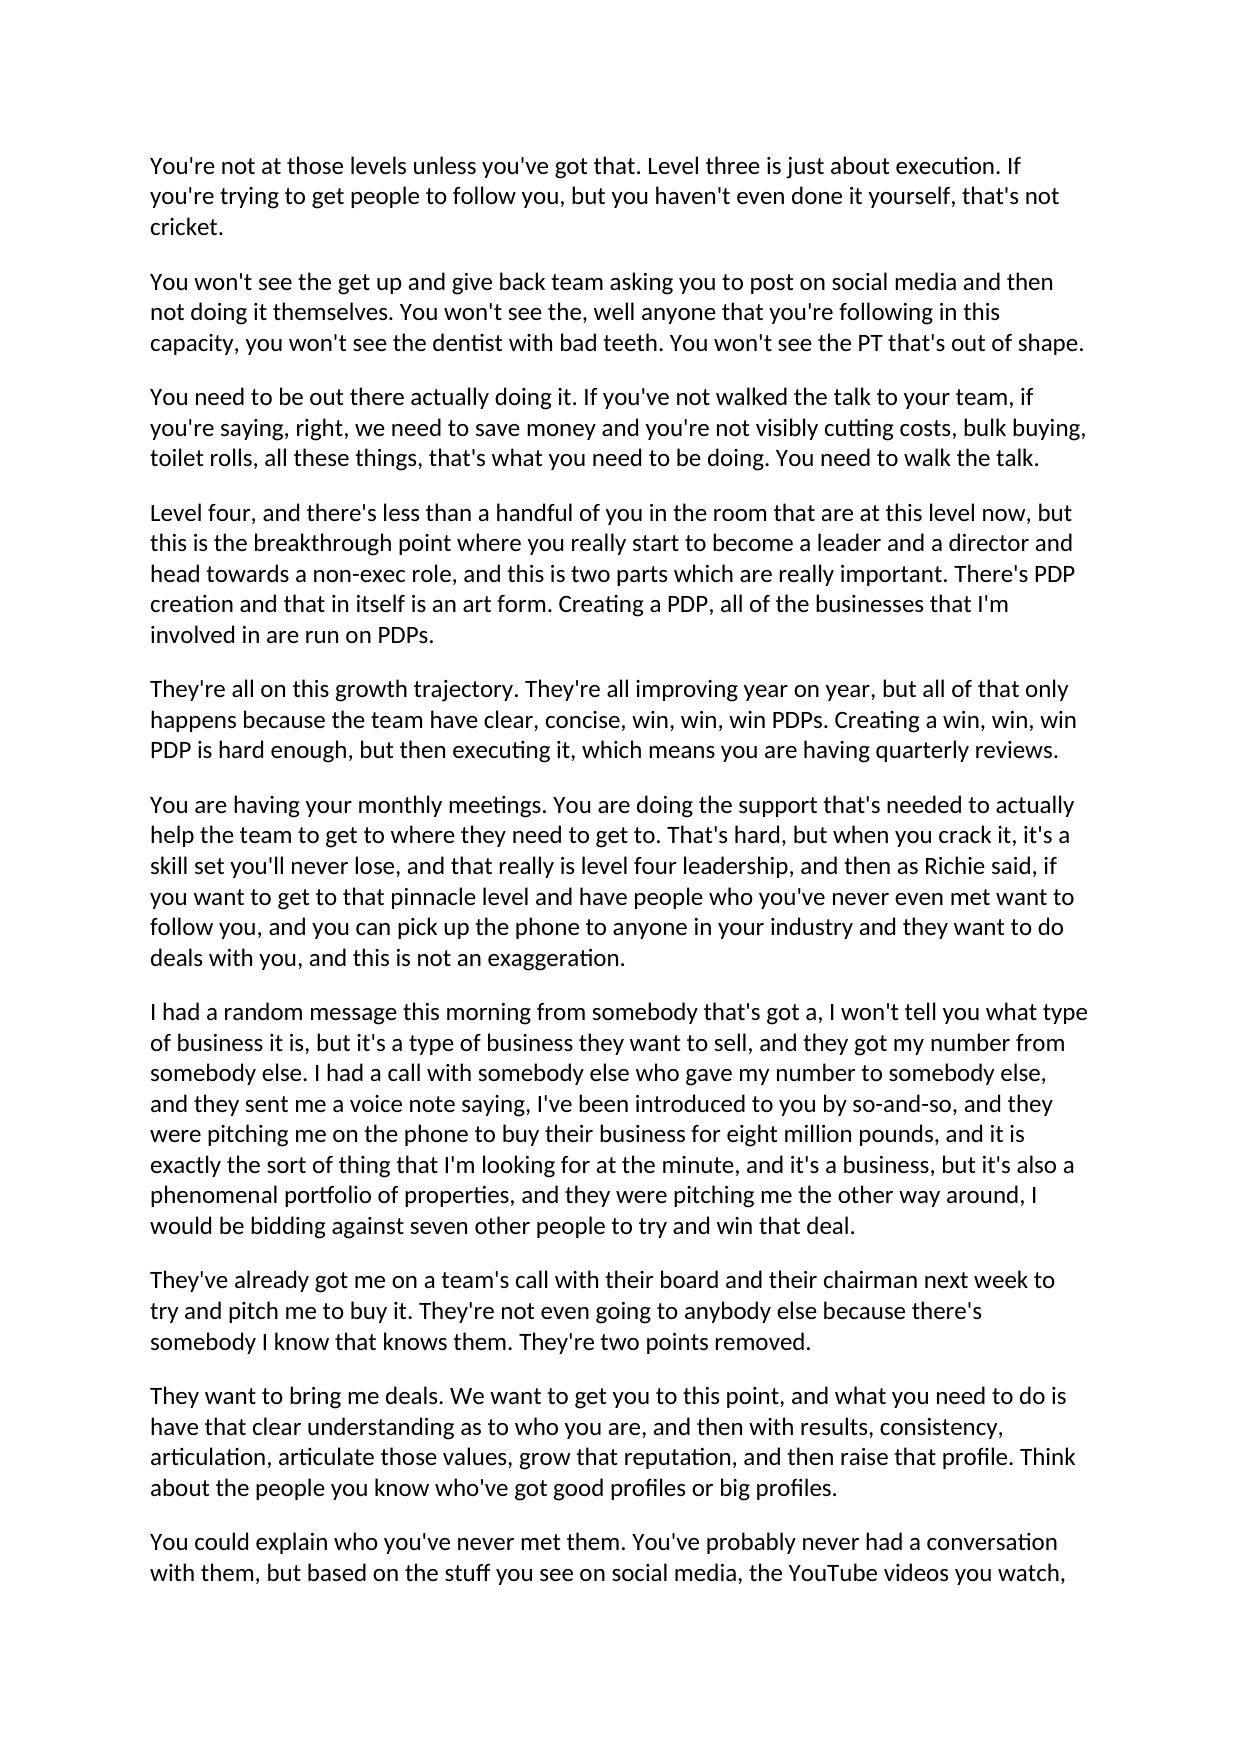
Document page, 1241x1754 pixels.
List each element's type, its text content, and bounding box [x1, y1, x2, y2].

text Level four, and there's less than a handful of you in the room that are at this level now, but this is the breakthrough point where you really start to become a leader and a director and head towards a non-exec role, and this is two parts which are really important. There's PDP creation and that in itself is an art form. Creating a PDP, all of the businesses that I'm involved in are run on PDPs. [150, 497, 1090, 649]
text You won't see the get up and give back team asking you to post on social media and then not doing it themselves. You won't see the, well anyone that you're following in this capacity, you won't see the dentist with bad teeth. You won't see the PT that's out of shape. [150, 266, 1090, 357]
text They're all on this growth trajectory. They're all improving year on year, but all of that only happens because the team have clear, concise, win, win, win PDPs. Creating a win, win, win PDP is hard enough, but then executing it, which means you are having quarterly reviews. [150, 673, 1090, 765]
text You're not at those levels unless you've got that. Level three is just about execution. If you're trying to get people to follow you, but you haven't even done it yourself, that's not cricket. [150, 150, 1090, 242]
text You need to be out there actually doing it. If you've not walked the talk to your team, if you're saying, right, we need to save money and you're not visibly cutting costs, bulk buying, toilet rolls, all these things, that's what you need to be doing. You need to walk the talk. [150, 381, 1090, 473]
text I had a random message this morning from somebody that's got a, I won't tell you what type of business it is, but it's a type of business they want to sell, and they got my number from somebody else. I had a call with somebody else who gave my number to somebody else, and they sent me a voice note saying, I've been introduced to you by so-and-so, and they were pitching me on the phone to buy their business for eight million pounds, and it is exactly the sort of thing that I'm looking for at the minute, and it's a business, but it's also a phenomenal portfolio of properties, and they were pitching me the other way around, I would be bidding against seven other people to try and win that deal. [150, 996, 1090, 1241]
text You are having your monthly meetings. You are doing the support that's needed to actually help the team to get to where they need to get to. That's hard, but when you crack it, it's a skill set you'll never lose, and that really is level four leadership, and then as Richie said, if you want to get to that pinnacle level and have people who you've never even met want to follow you, and you can pick up the phone to anyone in your industry and they want to do deals with you, and this is not an exaggeration. [150, 789, 1090, 972]
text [150, 1526, 1090, 1587]
text They want to bring me deals. We want to get you to this point, and what you need to do is have that clear understanding as to who you are, and then with results, consistency, articulation, articulate those values, grow that reputation, and then raise that profile. Think about the people you know who've got good profiles or big profiles. [150, 1380, 1090, 1502]
text They've already got me on a team's call with their board and their chairman next week to try and pitch me to buy it. They're not even going to anybody else because there's somebody I know that knows them. They're two points removed. [150, 1264, 1090, 1356]
